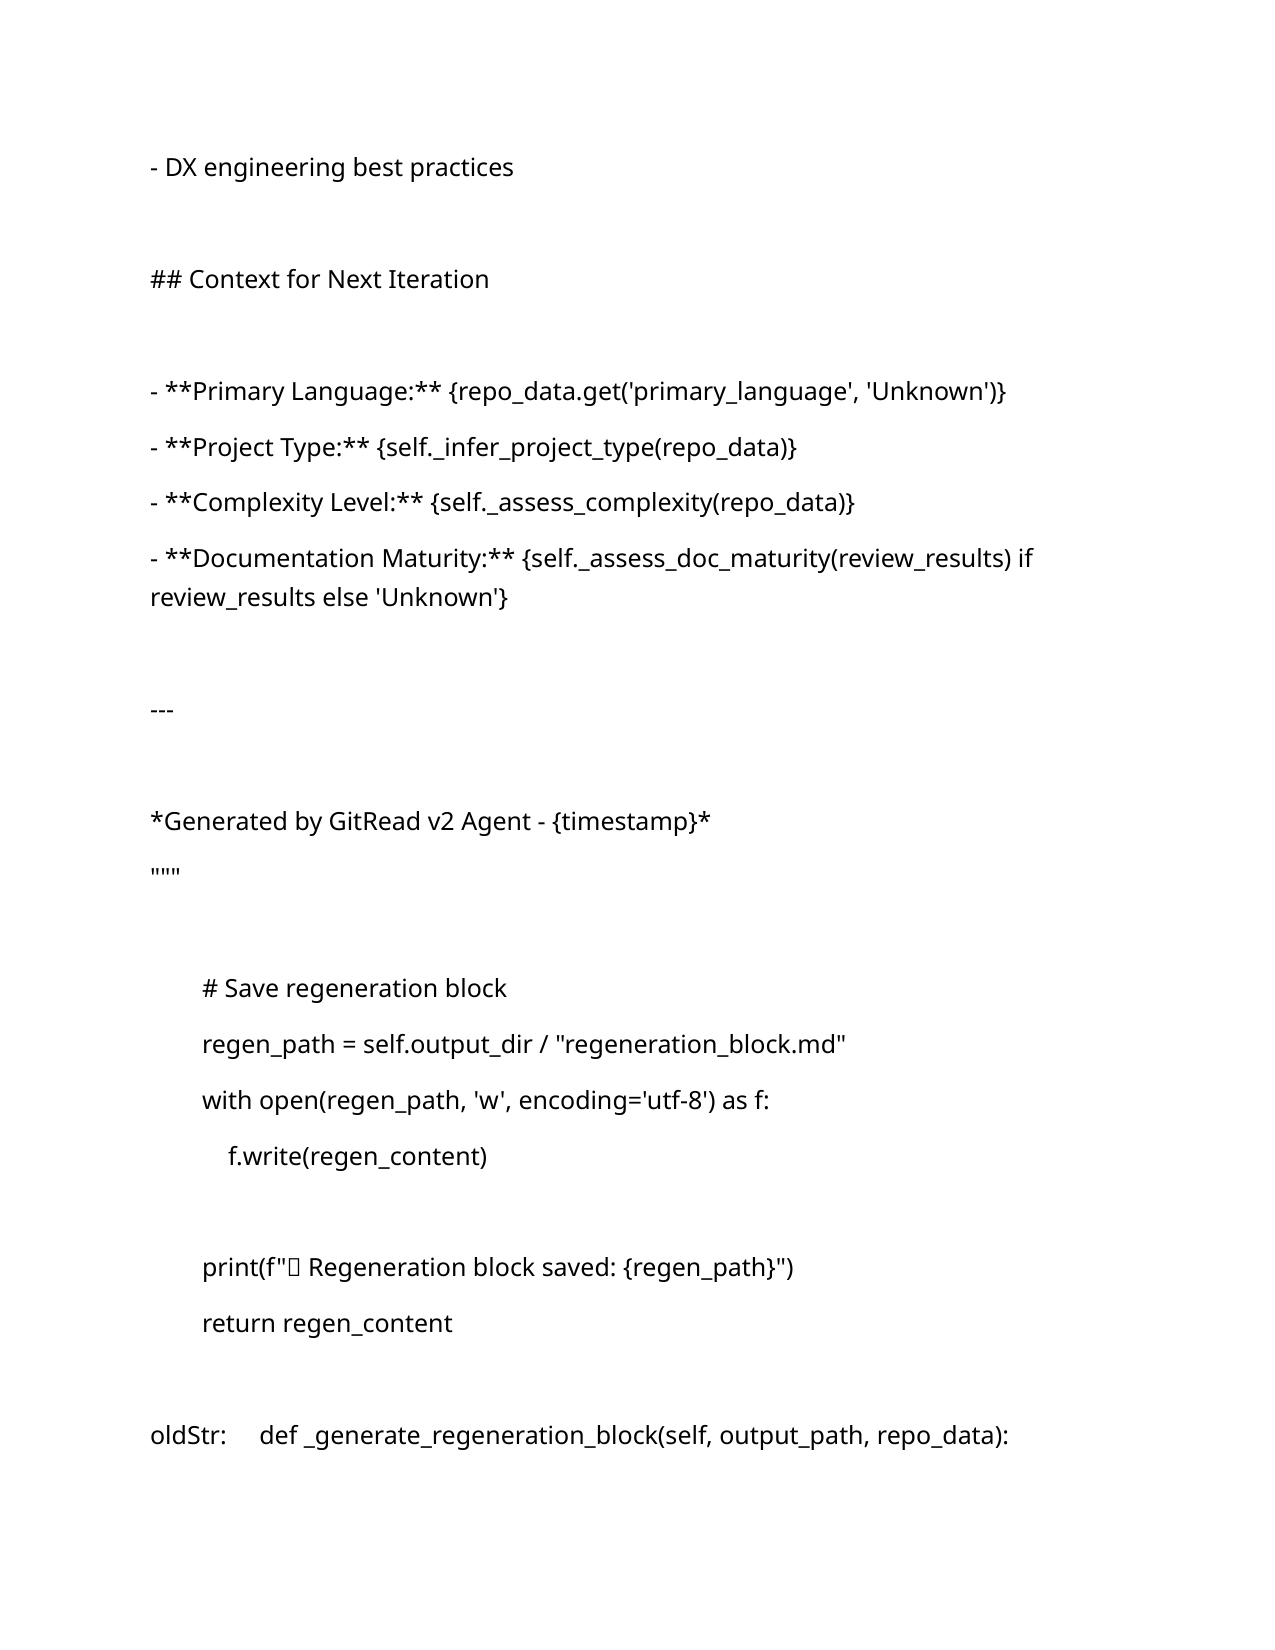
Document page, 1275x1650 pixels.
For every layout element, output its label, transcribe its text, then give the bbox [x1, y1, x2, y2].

text f.write(regen_content) [150, 1138, 1125, 1172]
text regen_path = self.output_dir / "regeneration_block.md" [150, 1027, 1125, 1061]
text print(f"📝 Regeneration block saved: {regen_path}") [150, 1250, 1125, 1284]
text return regen_content [150, 1306, 1125, 1340]
text *Generated by GitRead v2 Agent - {timestamp}* [150, 803, 1125, 837]
text - DX engineering best practices [150, 150, 1125, 184]
text with open(regen_path, 'w', encoding='utf-8') as f: [150, 1082, 1125, 1117]
text # Save regeneration block [150, 971, 1125, 1005]
text - **Complexity Level:** {self._assess_complexity(repo_data)} [150, 485, 1125, 519]
text ## Context for Next Iteration [150, 262, 1125, 296]
text --- [150, 692, 1125, 726]
text - **Documentation Maturity:** {self._assess_doc_maturity(review_results) if review_results else 'Unknown'} [150, 541, 1125, 614]
text - **Project Type:** {self._infer_project_type(repo_data)} [150, 429, 1125, 463]
text """ [150, 859, 1125, 893]
text - **Primary Language:** {repo_data.get('primary_language', 'Unknown')} [150, 373, 1125, 407]
text oldStr: def _generate_regeneration_block(self, output_path, repo_data): [150, 1417, 1125, 1452]
